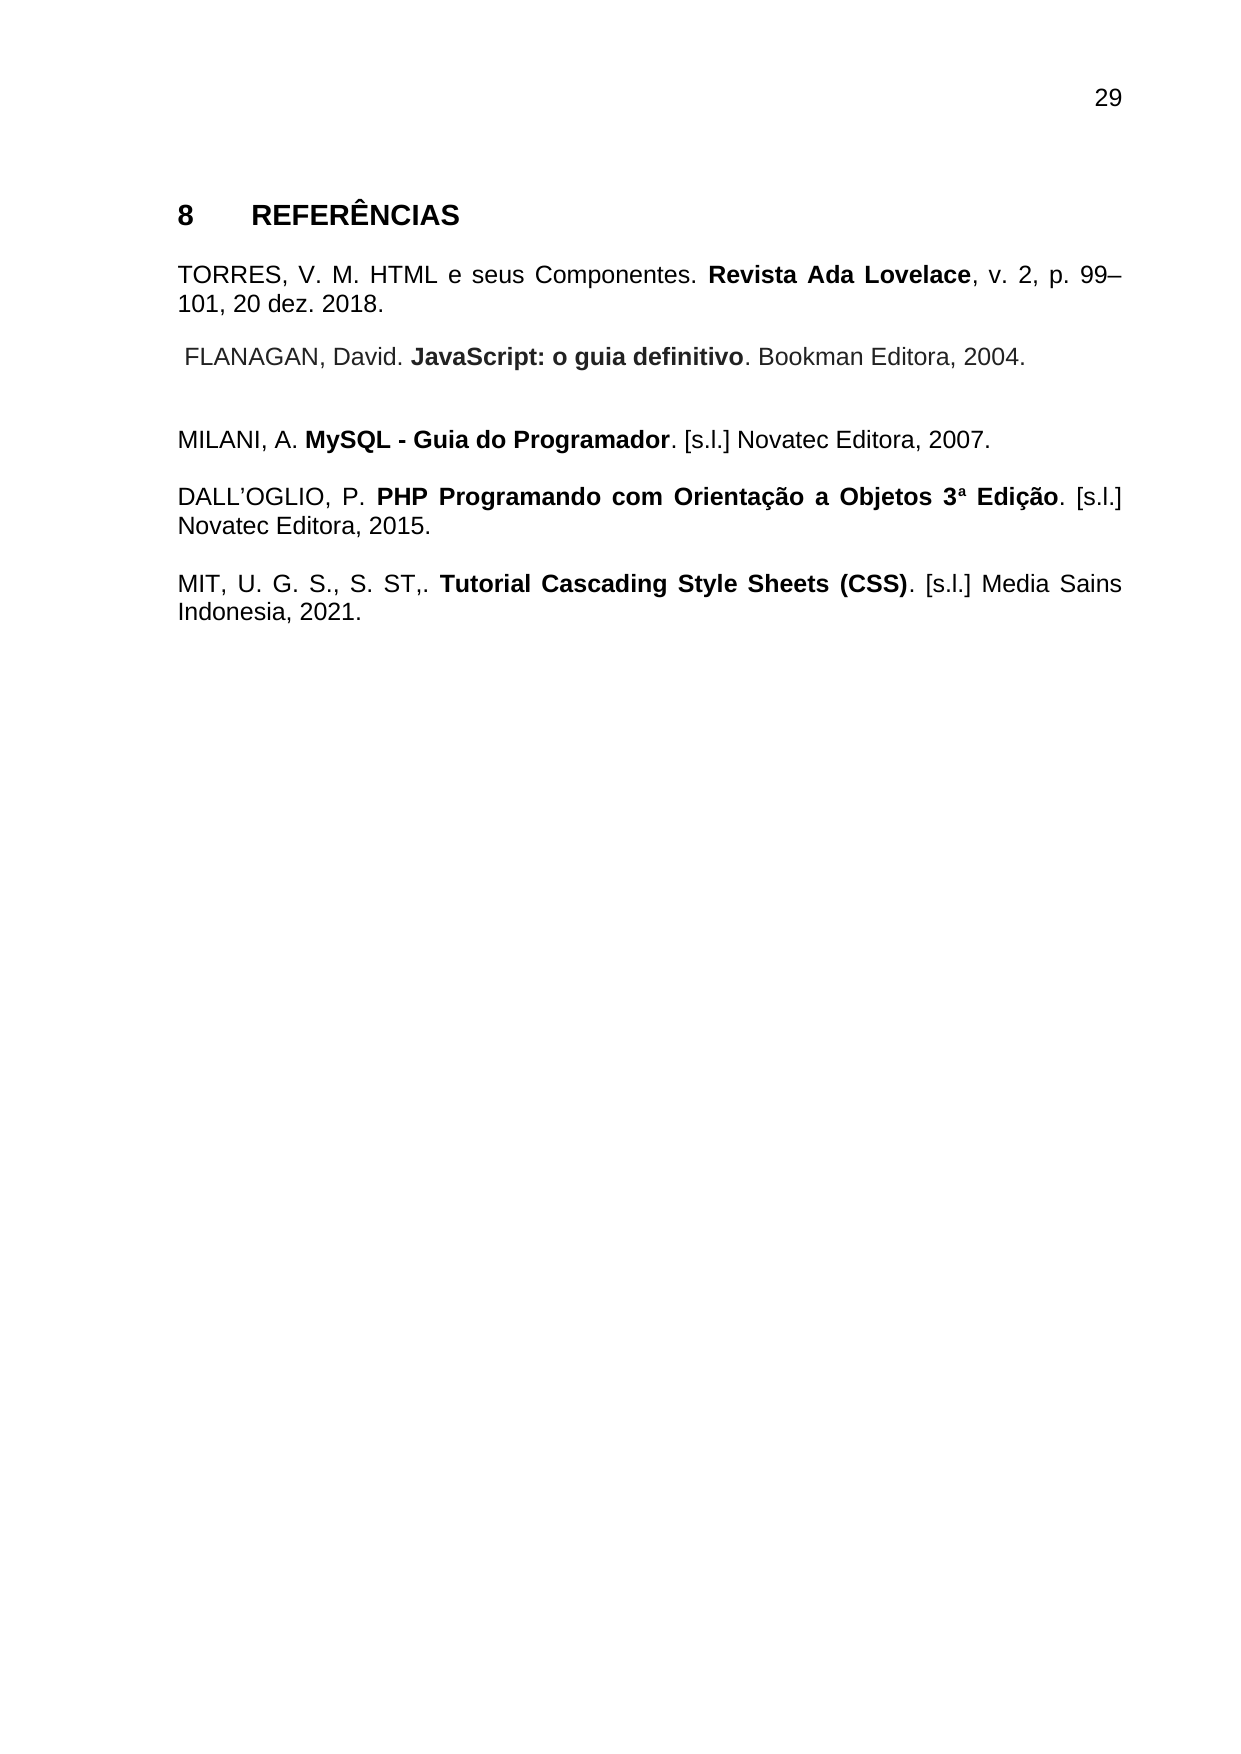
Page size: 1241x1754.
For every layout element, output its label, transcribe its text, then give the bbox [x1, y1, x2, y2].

text FLANAGAN, David. JavaScript: o guia definitivo. Bookman Editora, 2004. [177, 342, 1122, 371]
subtitle REFERÊNCIAS [177, 198, 1122, 231]
text TORRES, V. M. HTML e seus Componentes. Revista Ada Lovelace, v. 2, p. 99–101, 20 dez. 2018. [177, 260, 1122, 317]
text MILANI, A. MySQL - Guia do Programador. [s.l.] Novatec Editora, 2007. [177, 425, 1122, 454]
text MIT, U. G. S., S. ST,. Tutorial Cascading Style Sheets (CSS). [s.l.] Media Sains Indonesia, 2021. [177, 569, 1122, 626]
text DALL’OGLIO, P. PHP Programando com Orientação a Objetos 3a Edição. [s.l.] Novatec Editora, 2015. [177, 482, 1122, 540]
